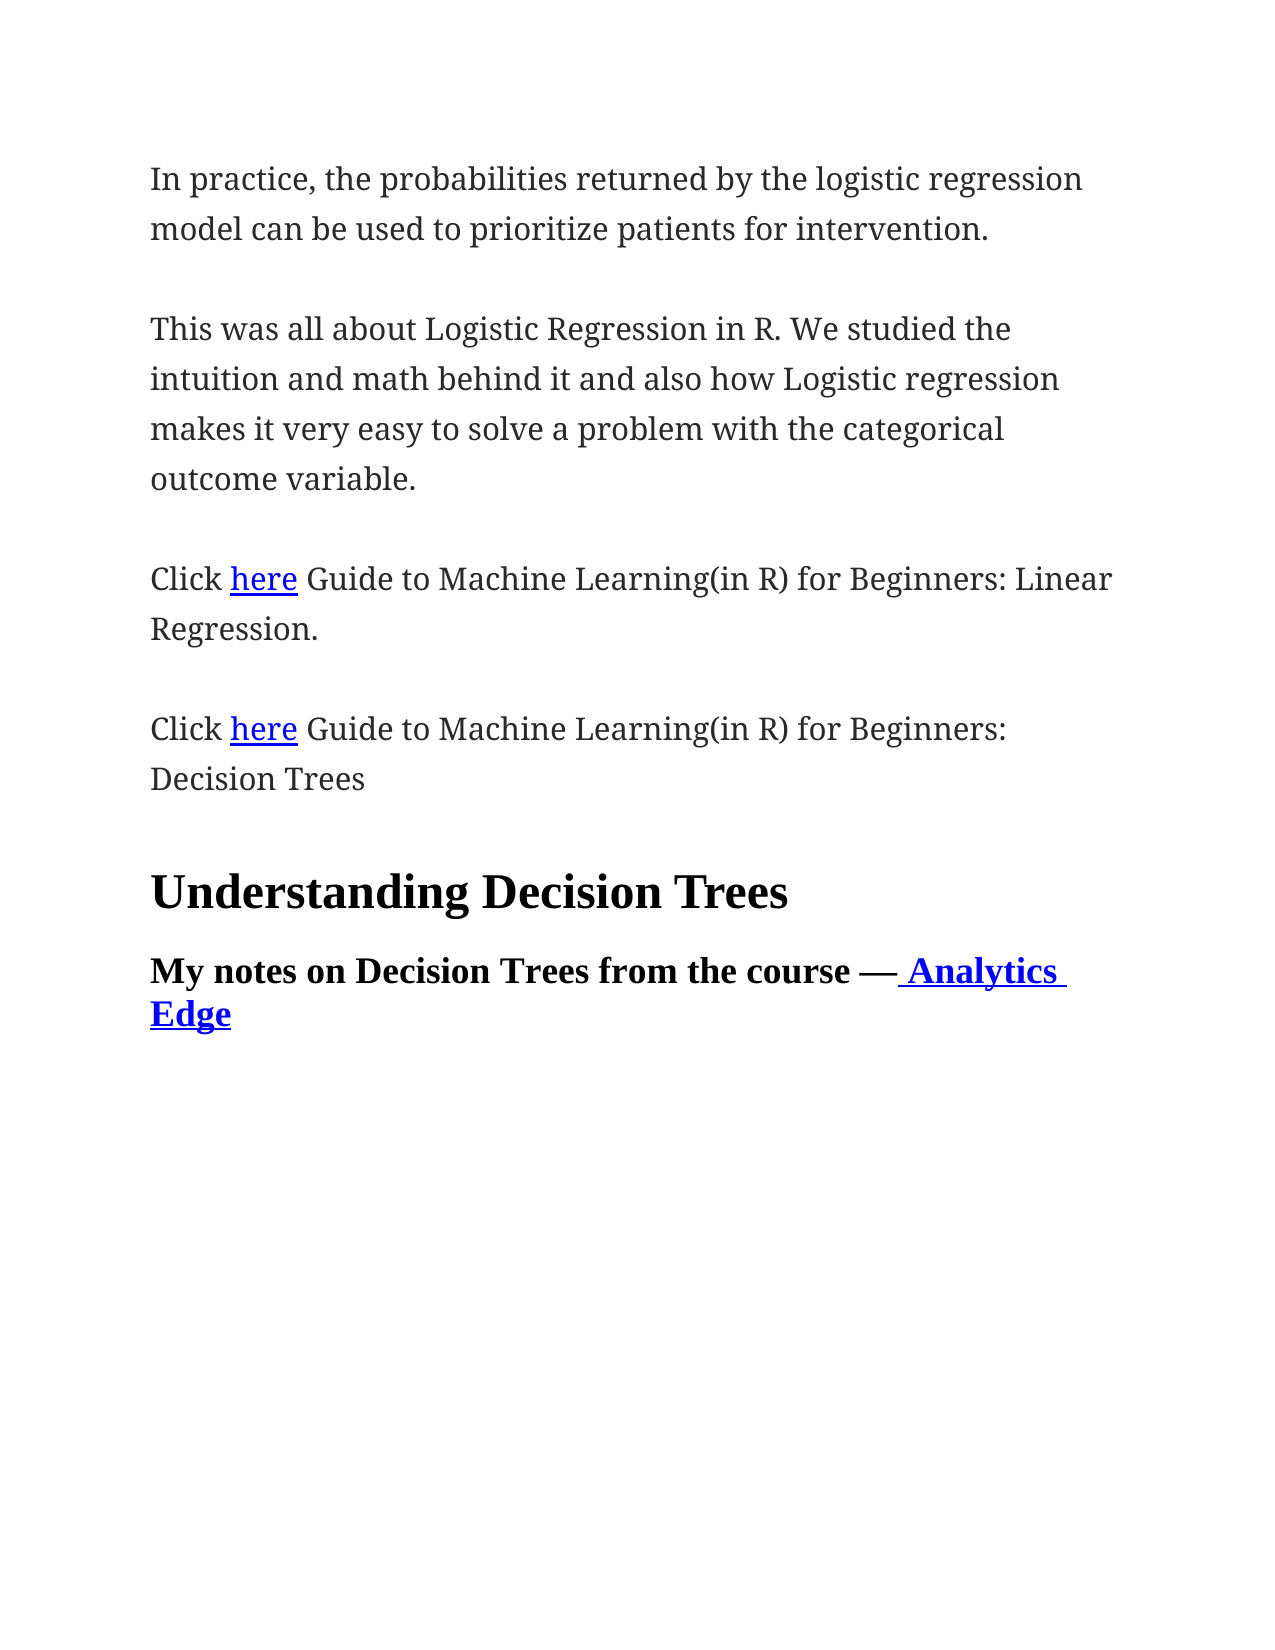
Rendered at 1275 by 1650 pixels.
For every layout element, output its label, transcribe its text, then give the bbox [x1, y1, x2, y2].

text In practice, the probabilities returned by the logistic regression model can be used to prioritize patients for intervention. [150, 150, 1125, 250]
text Click here Guide to Machine Learning(in R) for Beginners: Decision Trees [150, 700, 1125, 800]
text Understanding Decision Trees [150, 861, 1125, 919]
text Click here Guide to Machine Learning(in R) for Beginners: Linear Regression. [150, 550, 1125, 650]
text This was all about Logistic Regression in R. We studied the intuition and math behind it and also how Logistic regression makes it very easy to solve a problem with the categorical outcome variable. [150, 300, 1125, 500]
text My notes on Decision Trees from the course — Analytics Edge [150, 948, 1125, 1034]
